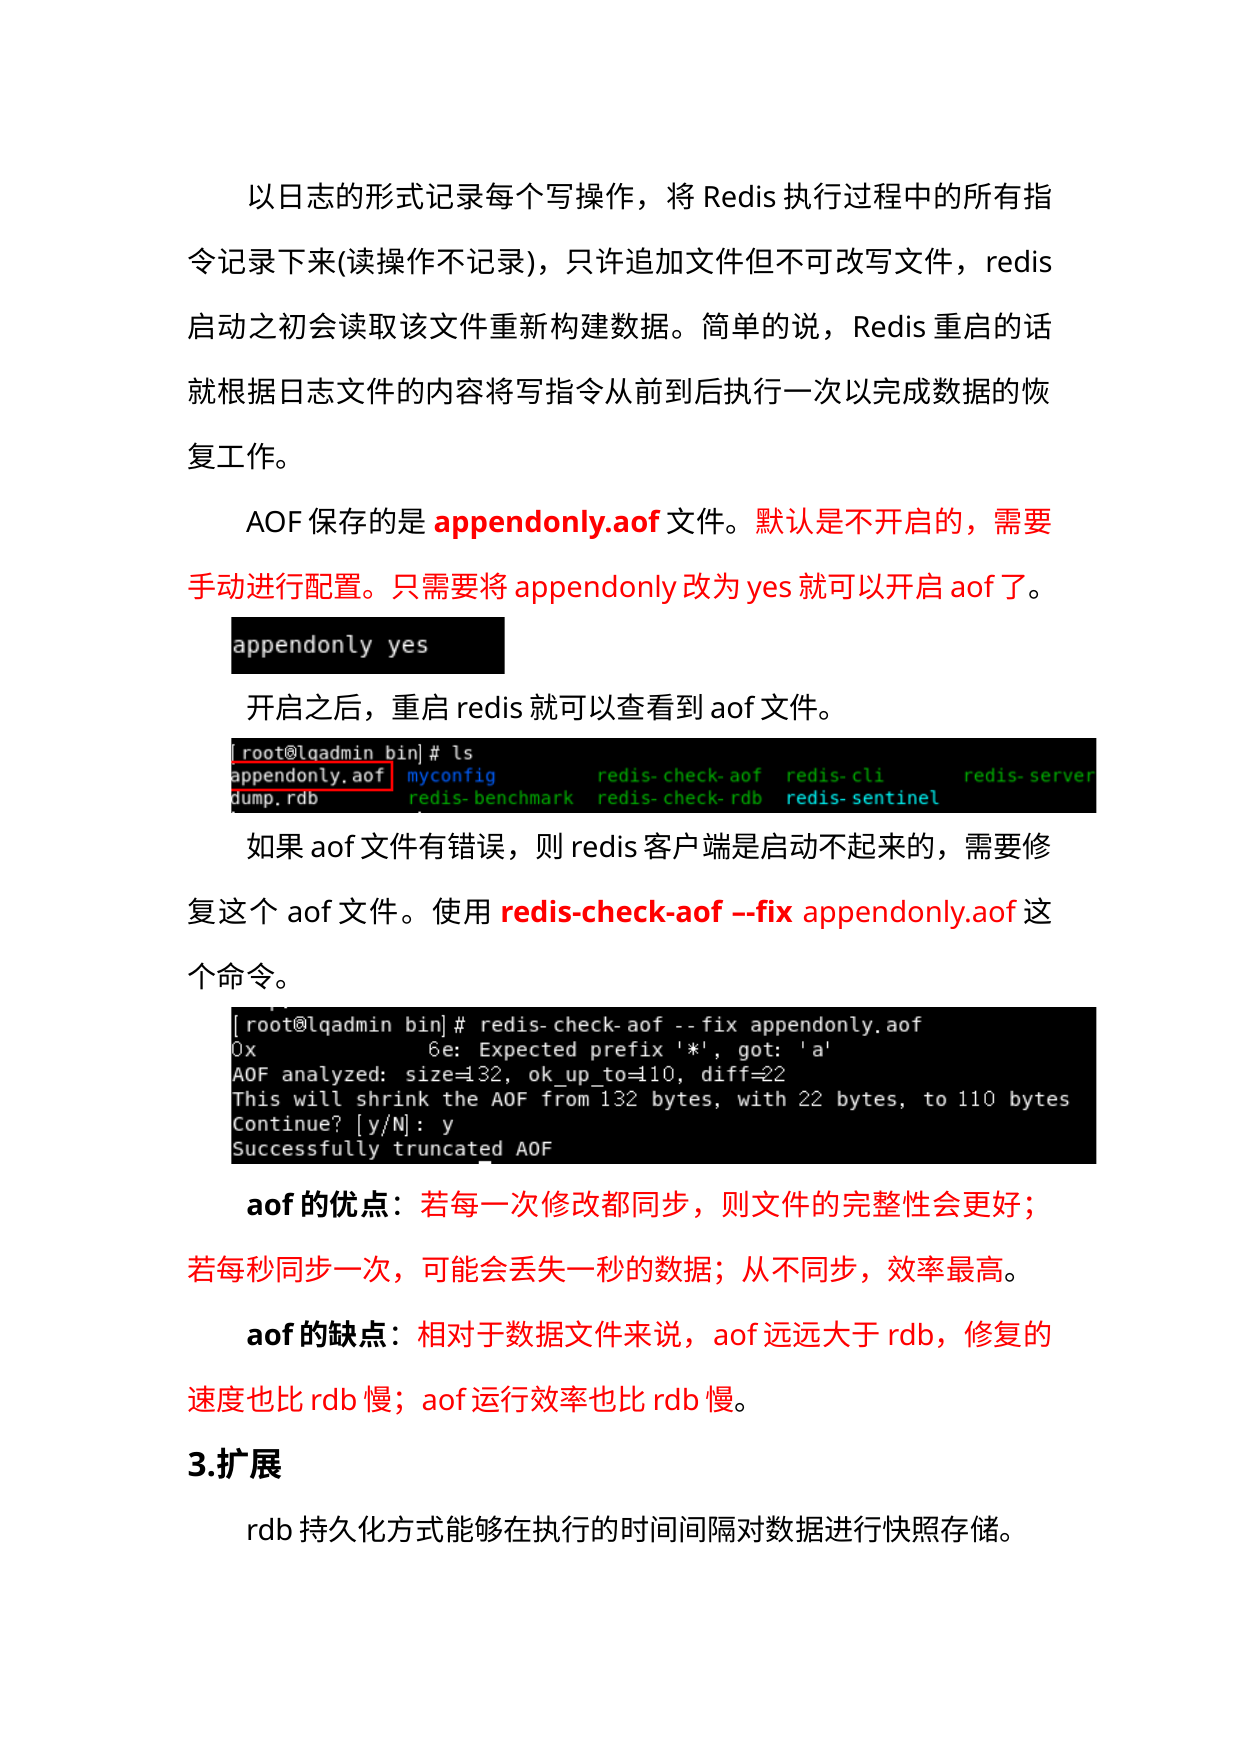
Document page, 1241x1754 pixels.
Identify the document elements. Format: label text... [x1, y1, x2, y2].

picture [231, 738, 1097, 813]
subtitle 3.扩展 [187, 1430, 1053, 1495]
text aof的优点：若每一次修改都同步，则文件的完整性会更好；若每秒同步一次，可能会丢失一秒的数据；从不同步，效率最高。 [187, 1170, 1053, 1300]
text rdb持久化方式能够在执行的时间间隔对数据进行快照存储。 [187, 1495, 1053, 1560]
picture [231, 617, 505, 674]
text 开启之后，重启redis就可以查看到aof文件。 [187, 673, 1053, 738]
text 如果aof文件有错误，则redis客户端是启动不起来的，需要修复这个aof文件。使用redis-check-aof –-fix appendonly.aof这个命令。 [187, 812, 1053, 1007]
text AOF保存的是appendonly.aof文件。默认是不开启的，需要手动进行配置。只需要将appendonly改为yes就可以开启aof了。 [187, 487, 1053, 617]
text aof的缺点：相对于数据文件来说，aof远远大于rdb，修复的速度也比rdb慢；aof运行效率也比rdb慢。 [187, 1300, 1053, 1430]
text 以日志的形式记录每个写操作，将Redis执行过程中的所有指令记录下来(读操作不记录)，只许追加文件但不可改写文件，redis启动之初会读取该文件重新构建数据。简单的说，Redis重启的话就根据日志文件的内容将写指令从前到后执行一次以完成数据的恢复工作。 [187, 162, 1053, 487]
picture [231, 1007, 1097, 1164]
